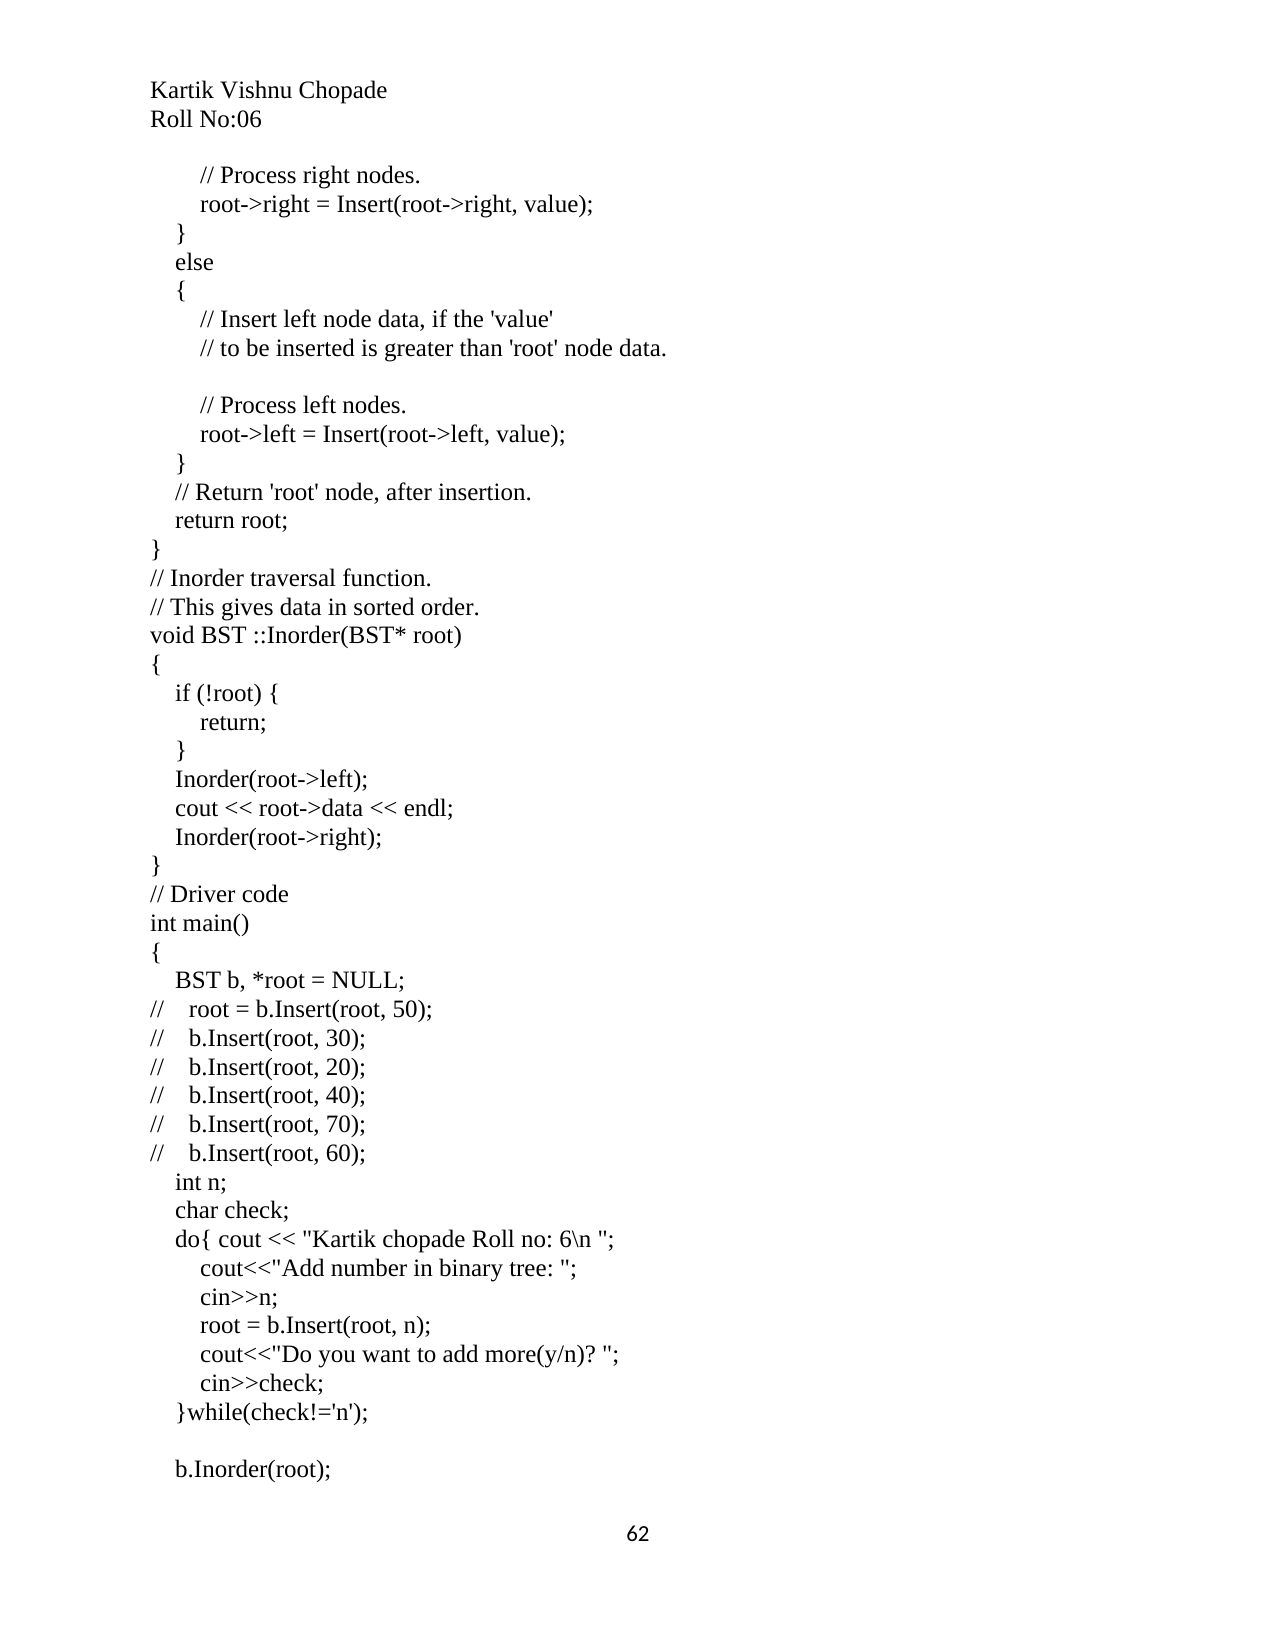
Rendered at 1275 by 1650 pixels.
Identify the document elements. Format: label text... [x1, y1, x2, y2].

text // Process right nodes. [150, 161, 1125, 189]
text } [150, 851, 1125, 879]
text // Process left nodes. [150, 391, 1125, 419]
text // Inorder traversal function. [150, 563, 1125, 592]
text root->left = Insert(root->left, value); [150, 419, 1125, 448]
text cout<<"Add number in binary tree: "; [150, 1253, 1125, 1282]
text else [150, 247, 1125, 276]
text // root = b.Insert(root, 50); [150, 994, 1125, 1023]
text }while(check!='n'); [150, 1397, 1125, 1426]
text BST b, *root = NULL; [150, 966, 1125, 994]
text { [150, 276, 1125, 304]
text cin>>check; [150, 1368, 1125, 1397]
text // b.Insert(root, 30); [150, 1023, 1125, 1052]
text root->right = Insert(root->right, value); [150, 189, 1125, 218]
text void BST ::Inorder(BST* root) [150, 621, 1125, 649]
text { [150, 937, 1125, 966]
text // Insert left node data, if the 'value' [150, 304, 1125, 333]
text } [150, 736, 1125, 764]
text int main() [150, 908, 1125, 937]
text // b.Insert(root, 60); [150, 1138, 1125, 1167]
text return; [150, 707, 1125, 736]
text root = b.Insert(root, n); [150, 1311, 1125, 1339]
text // b.Insert(root, 40); [150, 1081, 1125, 1109]
text // Return 'root' node, after insertion. [150, 477, 1125, 506]
text } [150, 218, 1125, 247]
text do{ cout << "Kartik chopade Roll no: 6\n "; [150, 1224, 1125, 1253]
text Inorder(root->right); [150, 822, 1125, 851]
text // Driver code [150, 879, 1125, 908]
text cout << root->data << endl; [150, 793, 1125, 822]
text if (!root) { [150, 678, 1125, 707]
text Inorder(root->left); [150, 764, 1125, 793]
text return root; [150, 506, 1125, 534]
text // b.Insert(root, 20); [150, 1052, 1125, 1081]
text // This gives data in sorted order. [150, 592, 1125, 621]
text int n; [150, 1167, 1125, 1196]
text b.Inorder(root); [150, 1454, 1125, 1483]
text cin>>n; [150, 1282, 1125, 1311]
text char check; [150, 1196, 1125, 1224]
text { [150, 649, 1125, 678]
text // b.Insert(root, 70); [150, 1109, 1125, 1138]
text cout<<"Do you want to add more(y/n)? "; [150, 1339, 1125, 1368]
text } [150, 534, 1125, 563]
text } [150, 448, 1125, 477]
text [150, 333, 1125, 362]
